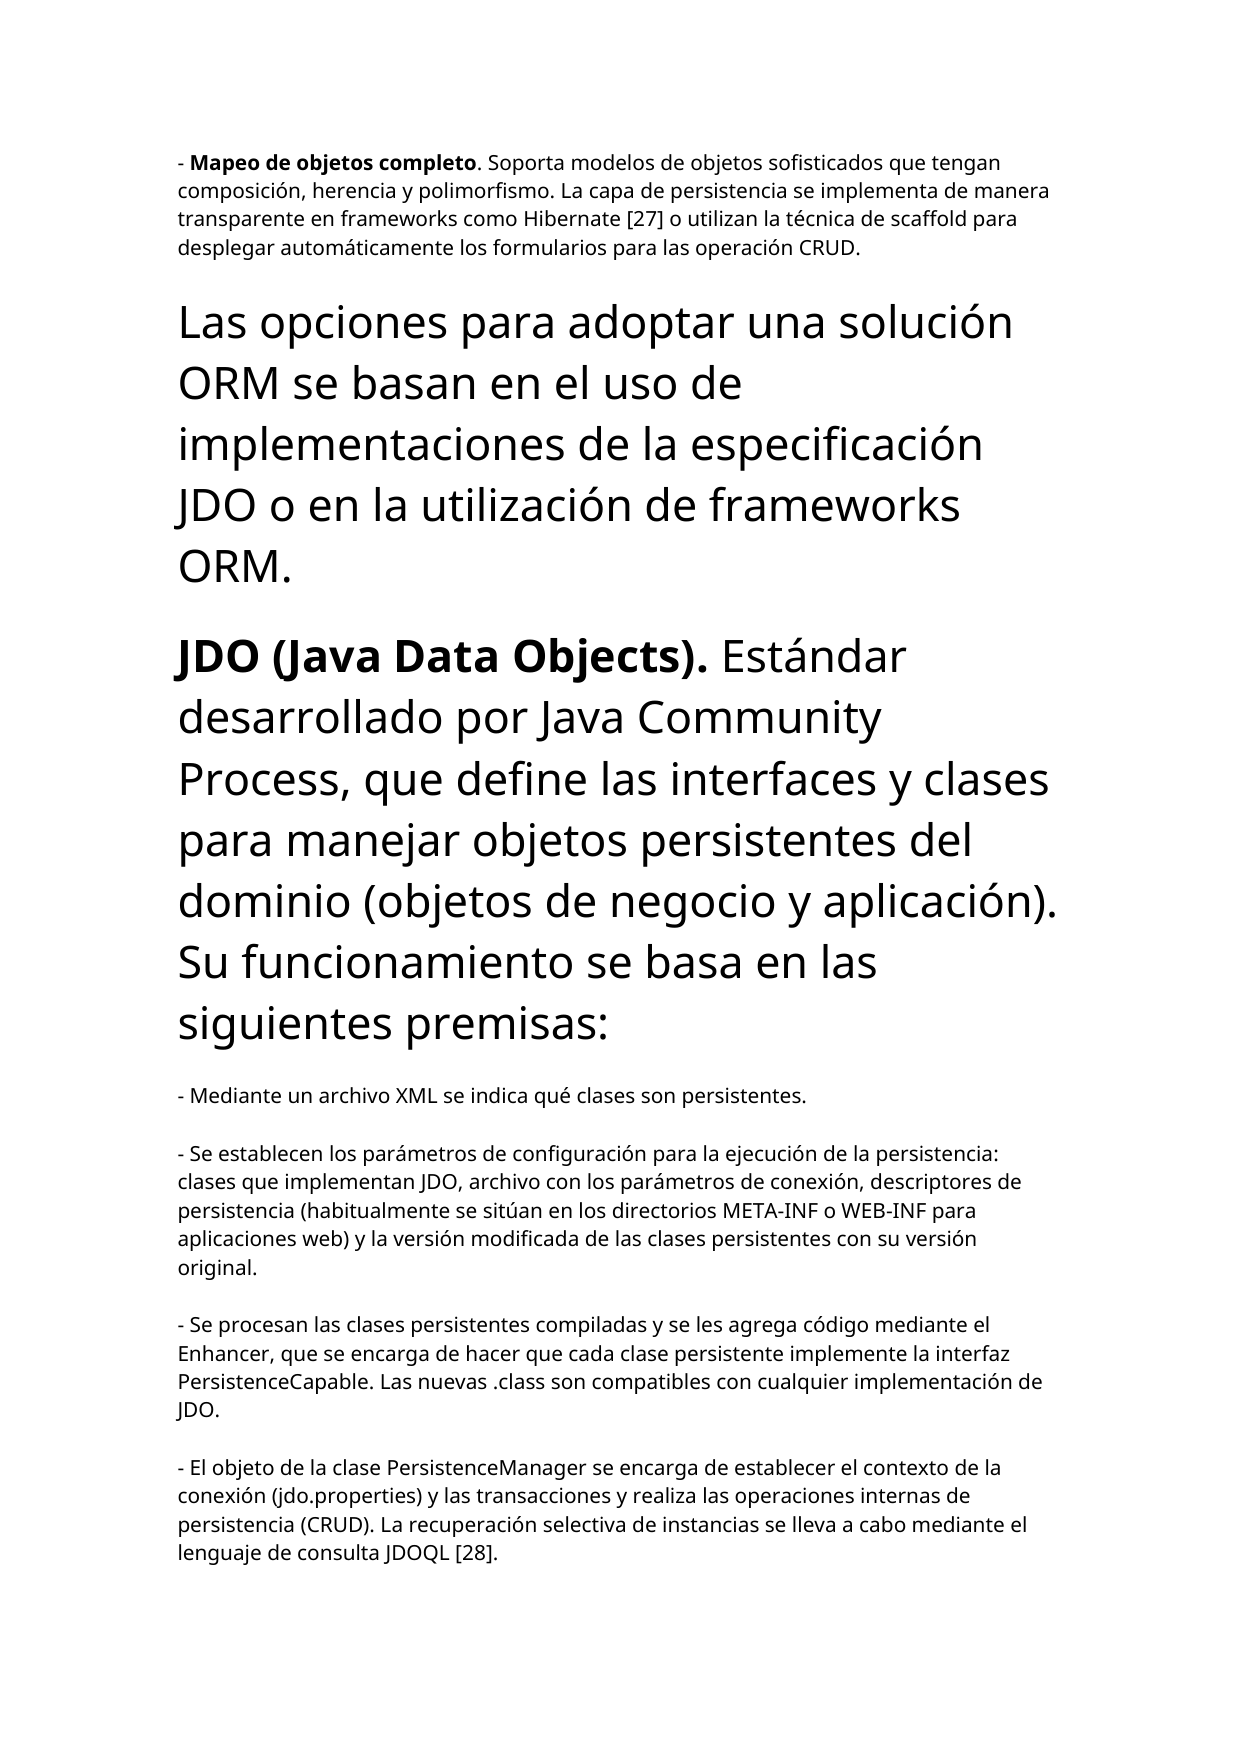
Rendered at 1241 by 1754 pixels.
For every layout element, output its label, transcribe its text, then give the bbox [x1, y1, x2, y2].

text - Se establecen los parámetros de configuración para la ejecución de la persistencia: clases que implementan JDO, archivo con los parámetros de conexión, descriptores de persistencia (habitualmente se sitúan en los directorios META-INF o WEB-INF para aplicaciones web) y la versión modificada de las clases persistentes con su versión original. [177, 1139, 1063, 1281]
text - Mediante un archivo XML se indica qué clases son persistentes. [177, 1081, 1063, 1110]
text Las opciones para adoptar una solución ORM se basan en el uso de implementaciones de la especificación JDO o en la utilización de frameworks ORM. [177, 291, 1063, 596]
text - Se procesan las clases persistentes compiladas y se les agrega código mediante el Enhancer, que se encarga de hacer que cada clase persistente implemente la interfaz PersistenceCapable. Las nuevas .class son compatibles con cualquier implementación de JDO. [177, 1310, 1063, 1424]
text - El objeto de la clase PersistenceManager se encarga de establecer el contexto de la conexión (jdo.properties) y las transacciones y realiza las operaciones internas de persistencia (CRUD). La recuperación selectiva de instancias se lleva a cabo mediante el lenguaje de consulta JDOQL [28]. [177, 1453, 1063, 1567]
text JDO (Java Data Objects). Estándar desarrollado por Java Community Process, que define las interfaces y clases para manejar objetos persistentes del dominio (objetos de negocio y aplicación). Su funcionamiento se basa en las siguientes premisas: [177, 625, 1063, 1052]
text - Mapeo de objetos completo. Soporta modelos de objetos sofisticados que tengan composición, herencia y polimorfismo. La capa de persistencia se implementa de manera transparente en frameworks como Hibernate [27] o utilizan la técnica de scaffold para desplegar automáticamente los formularios para las operación CRUD. [177, 148, 1063, 261]
